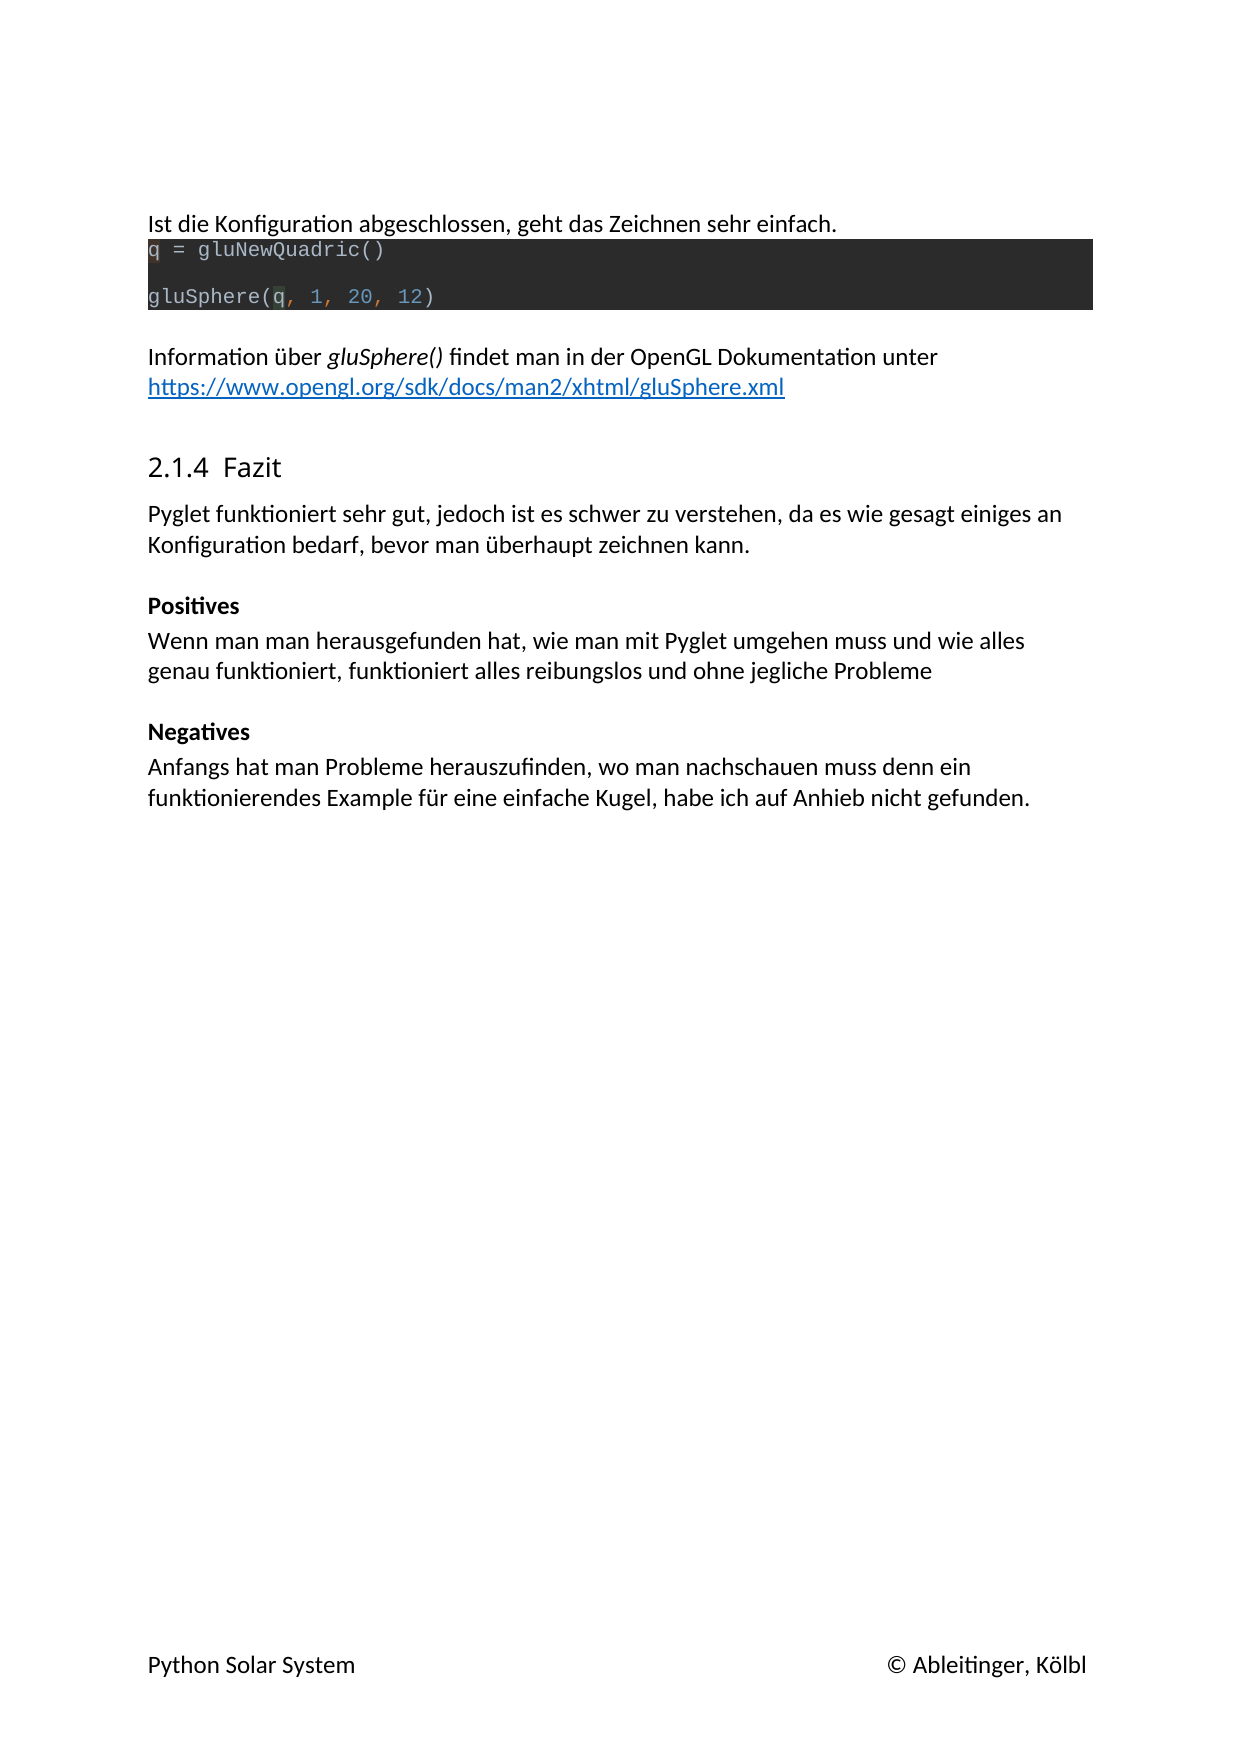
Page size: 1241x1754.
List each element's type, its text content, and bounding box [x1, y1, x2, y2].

text Wenn man man herausgefunden hat, wie man mit Pyglet umgehen muss und wie alles genau funktioniert, funktioniert alles reibungslos und ohne jegliche Probleme [148, 625, 1093, 686]
text Pyglet funktioniert sehr gut, jedoch ist es schwer zu verstehen, da es wie gesagt einiges an Konfiguration bedarf, bevor man überhaupt zeichnen kann. [148, 498, 1093, 559]
text Ist die Konfiguration abgeschlossen, geht das Zeichnen sehr einfach. [148, 209, 1093, 239]
text Positives [148, 590, 1093, 620]
text Information über gluSphere() findet man in der OpenGL Dokumentation unter https://www.opengl.org/sdk/docs/man2/xhtml/gluSphere.xml [148, 341, 1093, 402]
text Anfangs hat man Probleme herauszufinden, wo man nachschauen muss denn ein funktionierendes Example für eine einfache Kugel, habe ich auf Anhieb nicht gefunden. [148, 751, 1093, 812]
text q = gluNewQuadric() [148, 239, 1093, 286]
text Negatives [148, 716, 1093, 747]
text gluSphere(q, 1, 20, 12) [285, 286, 1093, 310]
subtitle Fazit [148, 449, 1093, 486]
text gluSphere(q, 1, 20, 12) [148, 286, 273, 310]
